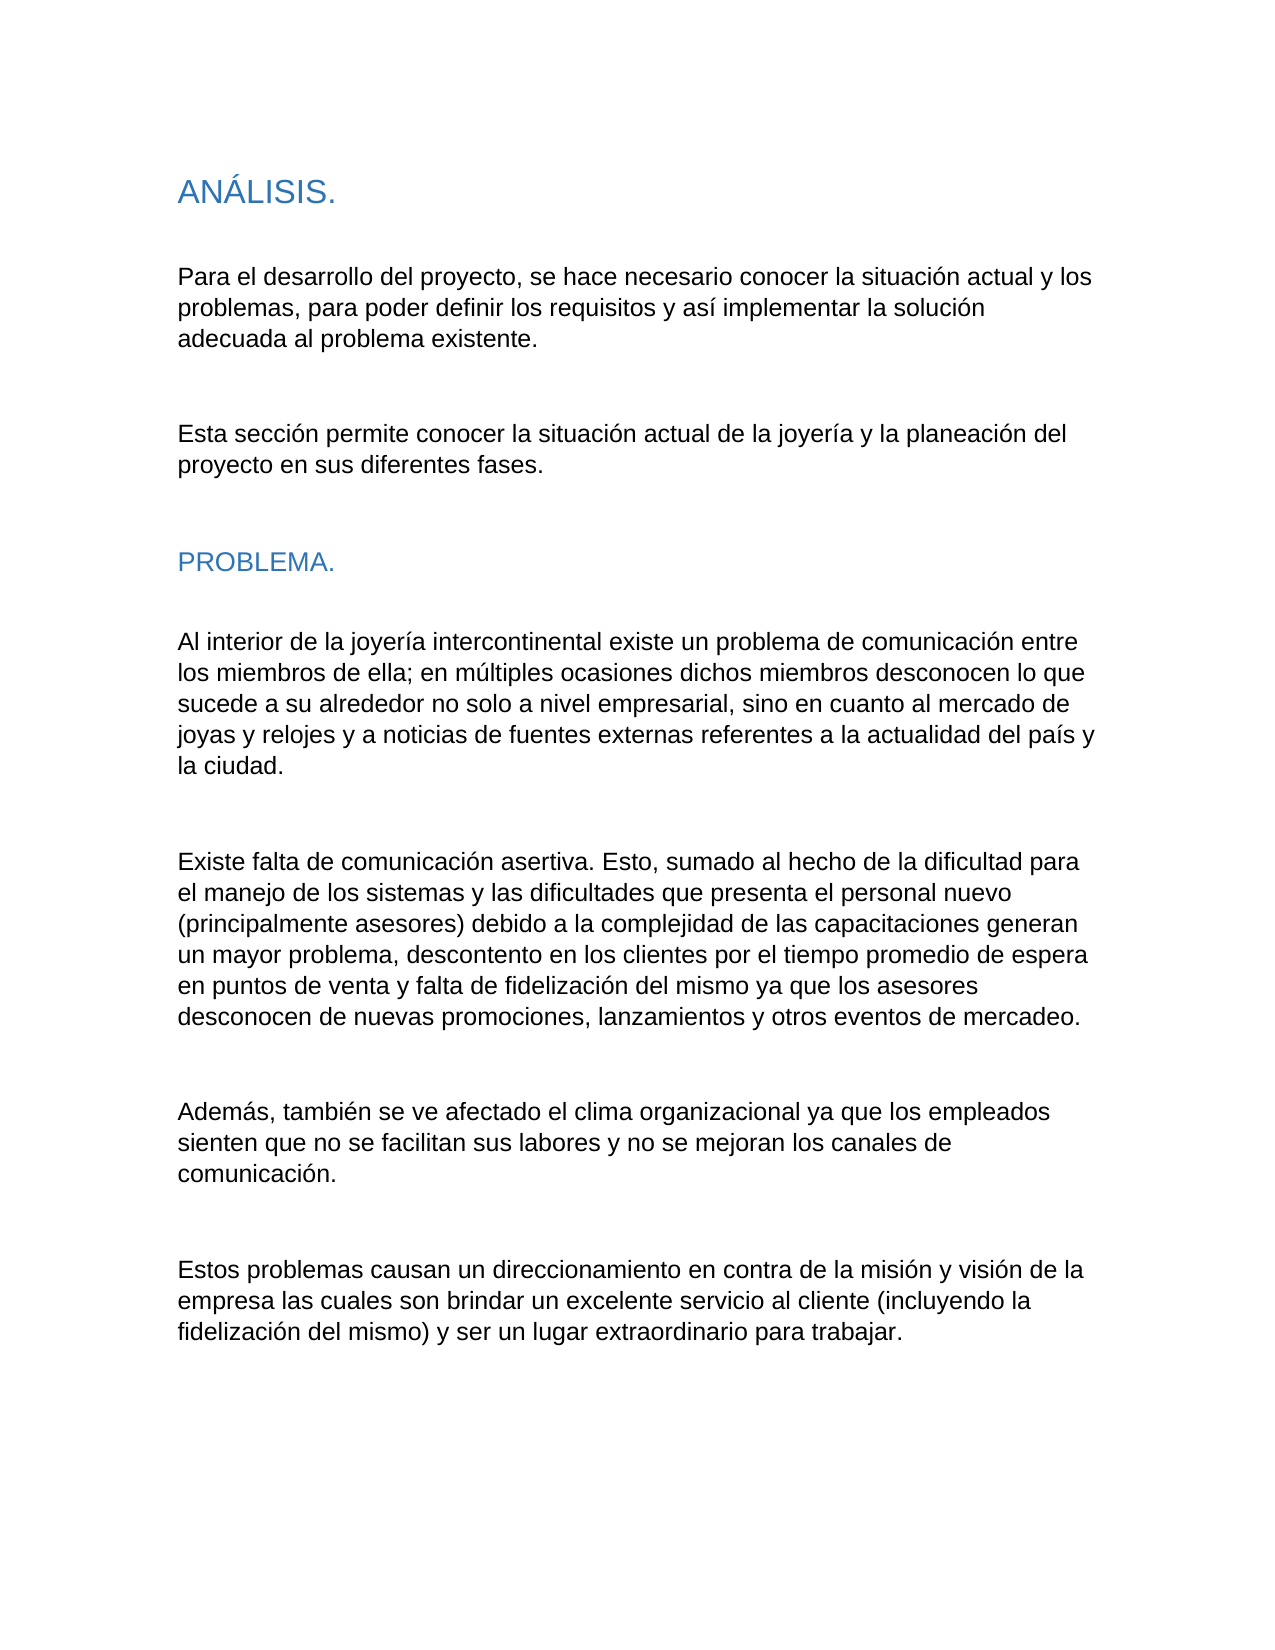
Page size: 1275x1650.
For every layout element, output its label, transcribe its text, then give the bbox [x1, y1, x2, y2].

text Para el desarrollo del proyecto, se hace necesario conocer la situación actual y los problemas, para poder definir los requisitos y así implementar la solución adecuada al problema existente. [177, 262, 1098, 353]
text Existe falta de comunicación asertiva. Esto, sumado al hecho de la dificultad para el manejo de los sistemas y las dificultades que presenta el personal nuevo (principalmente asesores) debido a la complejidad de las capacitaciones generan un mayor problema, descontento en los clientes por el tiempo promedio de espera en puntos de venta y falta de fidelización del mismo ya que los asesores desconocen de nuevas promociones, lanzamientos y otros eventos de mercadeo. [177, 847, 1098, 1031]
subtitle PROBLEMA. [177, 546, 1098, 577]
text Esta sección permite conocer la situación actual de la joyería y la planeación del proyecto en sus diferentes fases. [177, 419, 1098, 479]
text Además, también se ve afectado el clima organizacional ya que los empleados sienten que no se facilitan sus labores y no se mejoran los canales de comunicación. [177, 1097, 1098, 1188]
text Al interior de la joyería intercontinental existe un problema de comunicación entre los miembros de ella; en múltiples ocasiones dichos miembros desconocen lo que sucede a su alrededor no solo a nivel empresarial, sino en cuanto al mercado de joyas y relojes y a noticias de fuentes externas referentes a la actualidad del país y la ciudad. [177, 627, 1098, 780]
subtitle ANÁLISIS. [177, 173, 1098, 211]
text Estos problemas causan un direccionamiento en contra de la misión y visión de la empresa las cuales son brindar un excelente servicio al cliente (incluyendo la fidelización del mismo) y ser un lugar extraordinario para trabajar. [177, 1255, 1098, 1346]
